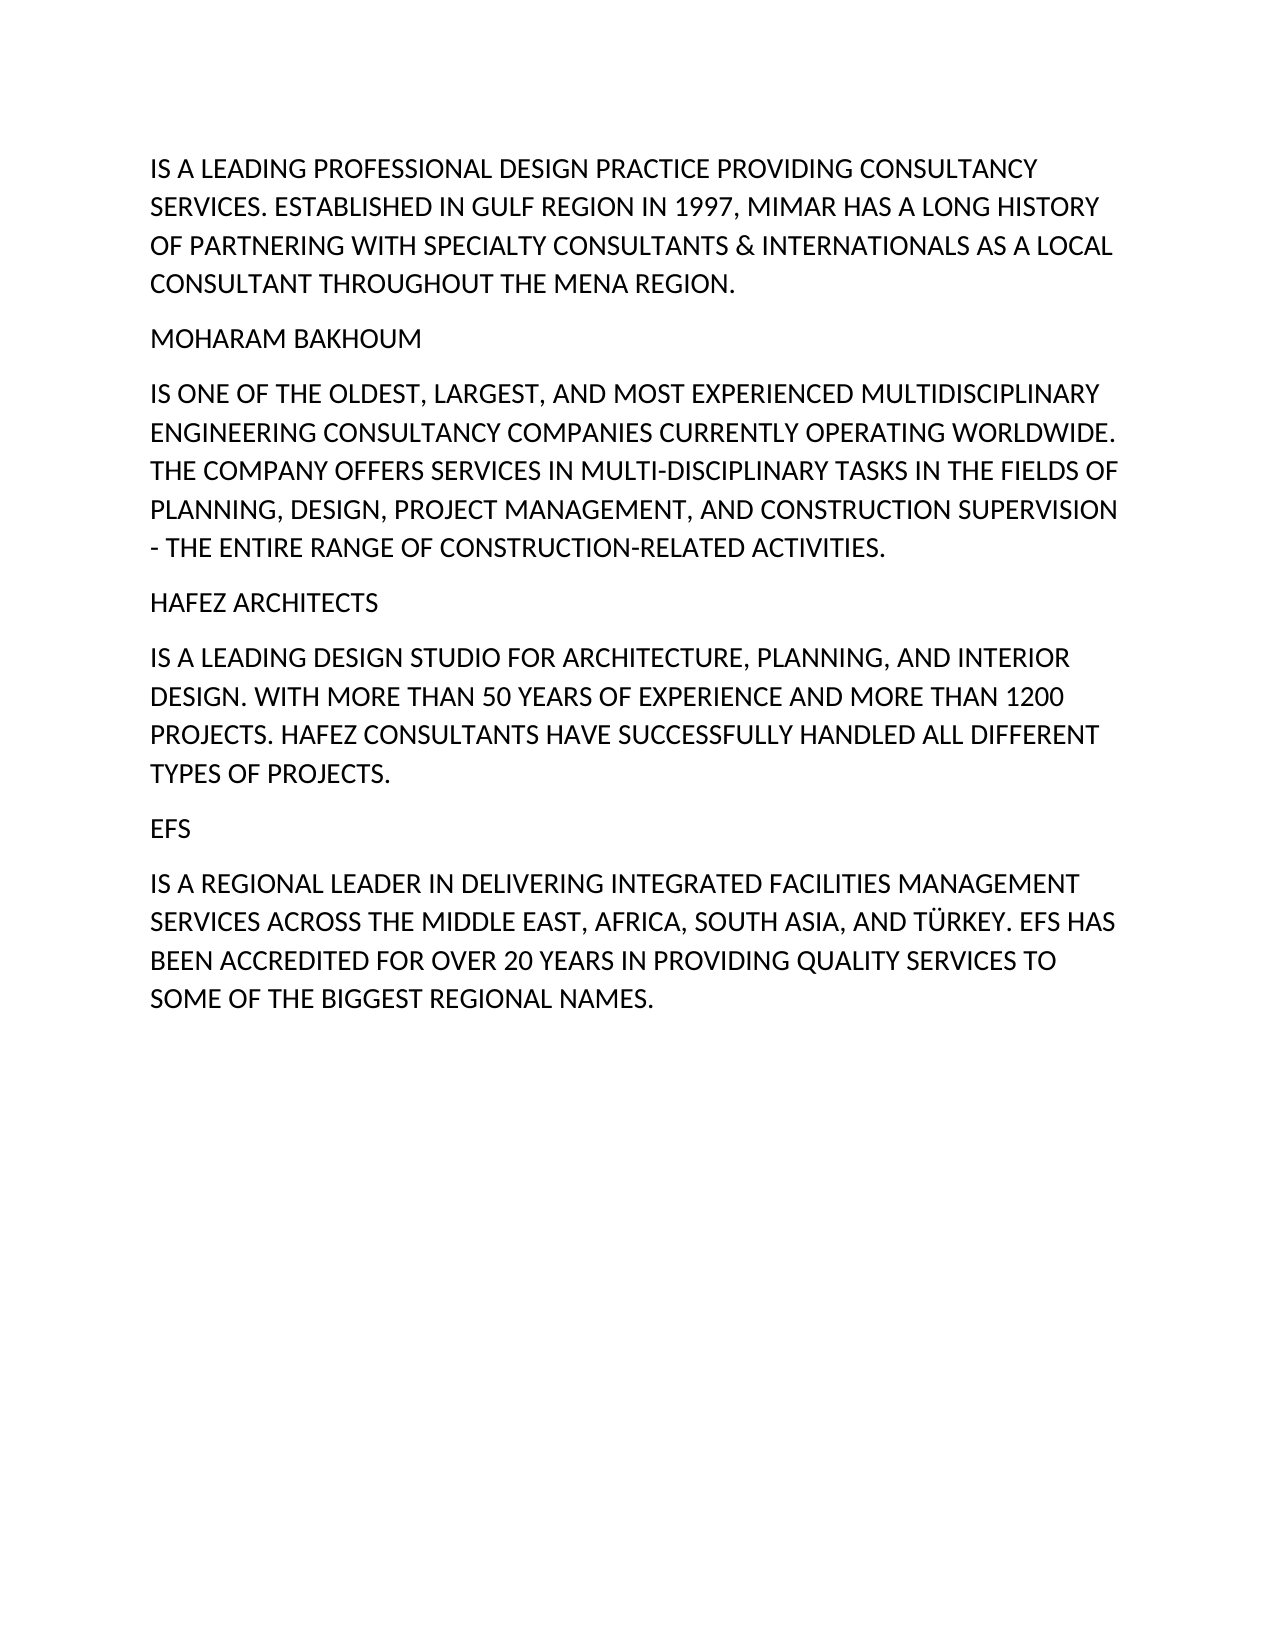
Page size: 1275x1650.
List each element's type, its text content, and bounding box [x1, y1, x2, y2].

text HAFEZ ARCHITECTS [150, 584, 1125, 620]
text IS A REGIONAL LEADER IN DELIVERING INTEGRATED FACILITIES MANAGEMENT SERVICES ACROSS THE MIDDLE EAST, AFRICA, SOUTH ASIA, AND TÜRKEY. EFS HAS BEEN ACCREDITED FOR OVER 20 YEARS IN PROVIDING QUALITY SERVICES TO SOME OF THE BIGGEST REGIONAL NAMES. [150, 865, 1125, 1016]
text EFS [150, 810, 1125, 846]
text IS A LEADING DESIGN STUDIO FOR ARCHITECTURE, PLANNING, AND INTERIOR DESIGN. WITH MORE THAN 50 YEARS OF EXPERIENCE AND MORE THAN 1200 PROJECTS. HAFEZ CONSULTANTS HAVE SUCCESSFULLY HANDLED ALL DIFFERENT TYPES OF PROJECTS. [150, 639, 1125, 790]
text IS A LEADING PROFESSIONAL DESIGN PRACTICE PROVIDING CONSULTANCY SERVICES. ESTABLISHED IN GULF REGION IN 1997, MIMAR HAS A LONG HISTORY OF PARTNERING WITH SPECIALTY CONSULTANTS & INTERNATIONALS AS A LOCAL CONSULTANT THROUGHOUT THE MENA REGION. [150, 150, 1125, 301]
text IS ONE OF THE OLDEST, LARGEST, AND MOST EXPERIENCED MULTIDISCIPLINARY ENGINEERING CONSULTANCY COMPANIES CURRENTLY OPERATING WORLDWIDE. THE COMPANY OFFERS SERVICES IN MULTI-DISCIPLINARY TASKS IN THE FIELDS OF PLANNING, DESIGN, PROJECT MANAGEMENT, AND CONSTRUCTION SUPERVISION - THE ENTIRE RANGE OF CONSTRUCTION-RELATED ACTIVITIES. [150, 376, 1125, 565]
text MOHARAM BAKHOUM [150, 320, 1125, 356]
